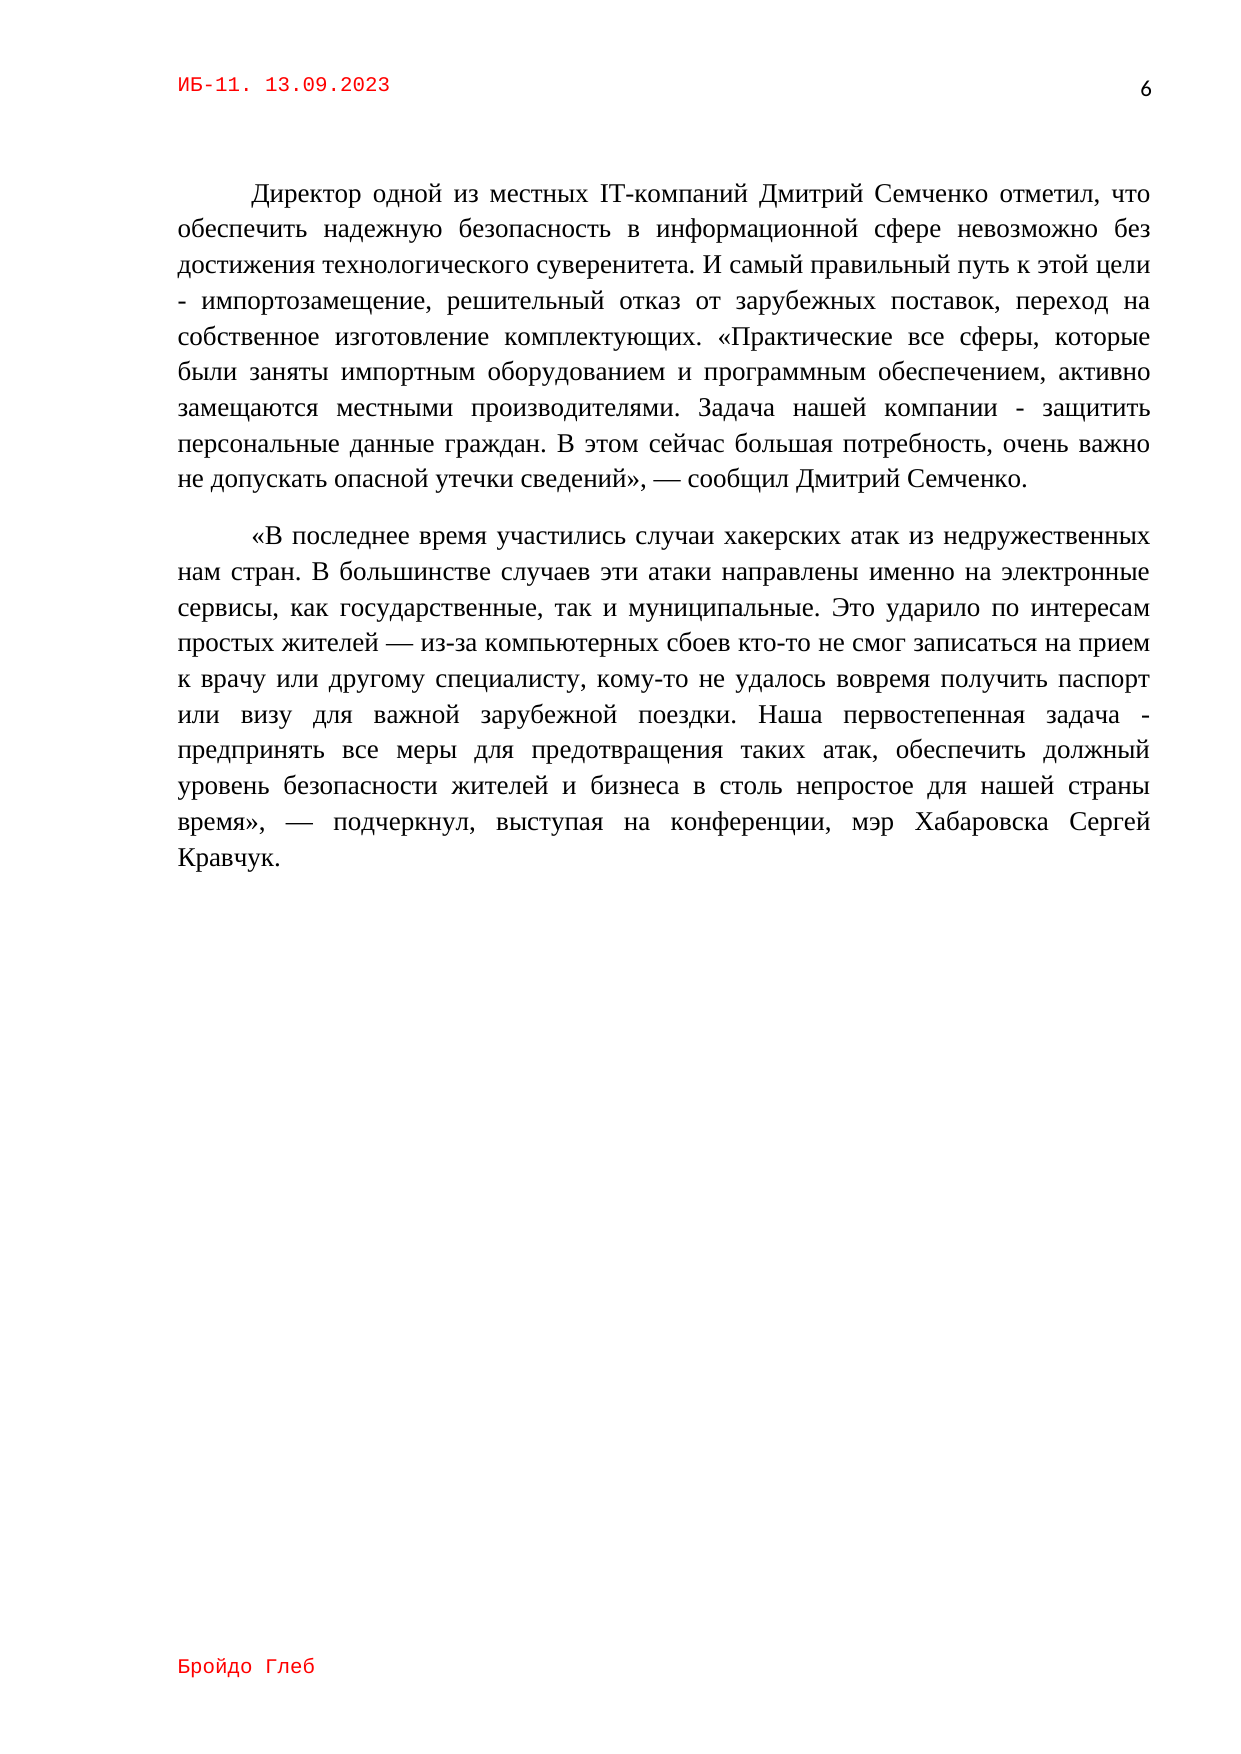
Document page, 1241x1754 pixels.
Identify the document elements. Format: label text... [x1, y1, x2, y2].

text Директор одной из местных IT-компаний Дмитрий Семченко отметил, что обеспечить надежную безопасность в информационной сфере невозможно без достижения технологического суверенитета. И самый правильный путь к этой цели - импортозамещение, решительный отказ от зарубежных поставок, переход на собственное изготовление комплектующих. «Практические все сферы, которые были заняты импортным оборудованием и программным обеспечением, активно замещаются местными производителями. Задача нашей компании - защитить персональные данные граждан. В этом сейчас большая потребность, очень важно не допускать опасной утечки сведений», — сообщил Дмитрий Семченко. [177, 177, 1152, 494]
text «В последнее время участились случаи хакерских атак из недружественных нам стран. В большинстве случаев эти атаки направлены именно на электронные сервисы, как государственные, так и муниципальные. Это ударило по интересам простых жителей — из-за компьютерных сбоев кто-то не смог записаться на прием к врачу или другому специалисту, кому-то не удалось вовремя получить паспорт или визу для важной зарубежной поездки. Наша первостепенная задача - предпринять все меры для предотвращения таких атак, обеспечить должный уровень безопасности жителей и бизнеса в столь непростое для нашей страны время», — подчеркнул, выступая на конференции, мэр Хабаровска Сергей Кравчук. [177, 519, 1152, 872]
